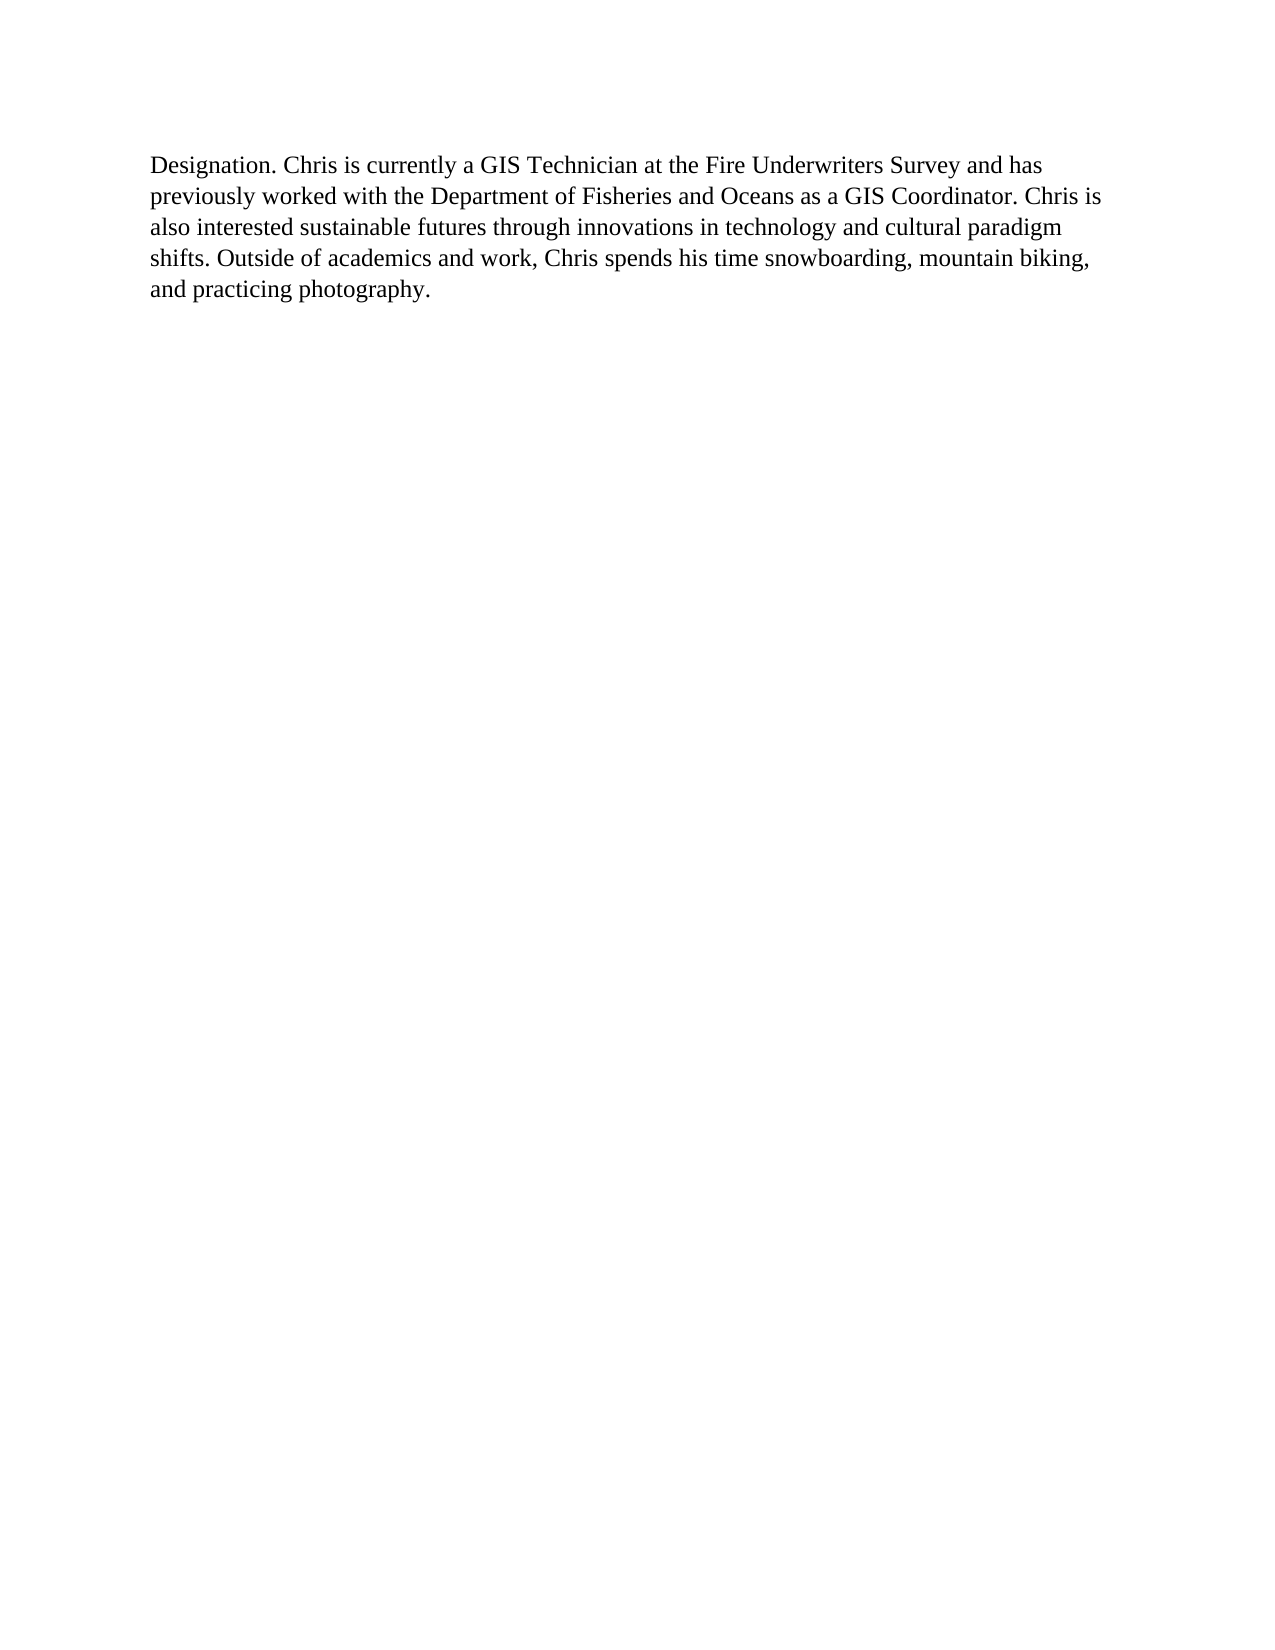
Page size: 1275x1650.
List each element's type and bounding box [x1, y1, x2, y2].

text [150, 150, 1125, 303]
